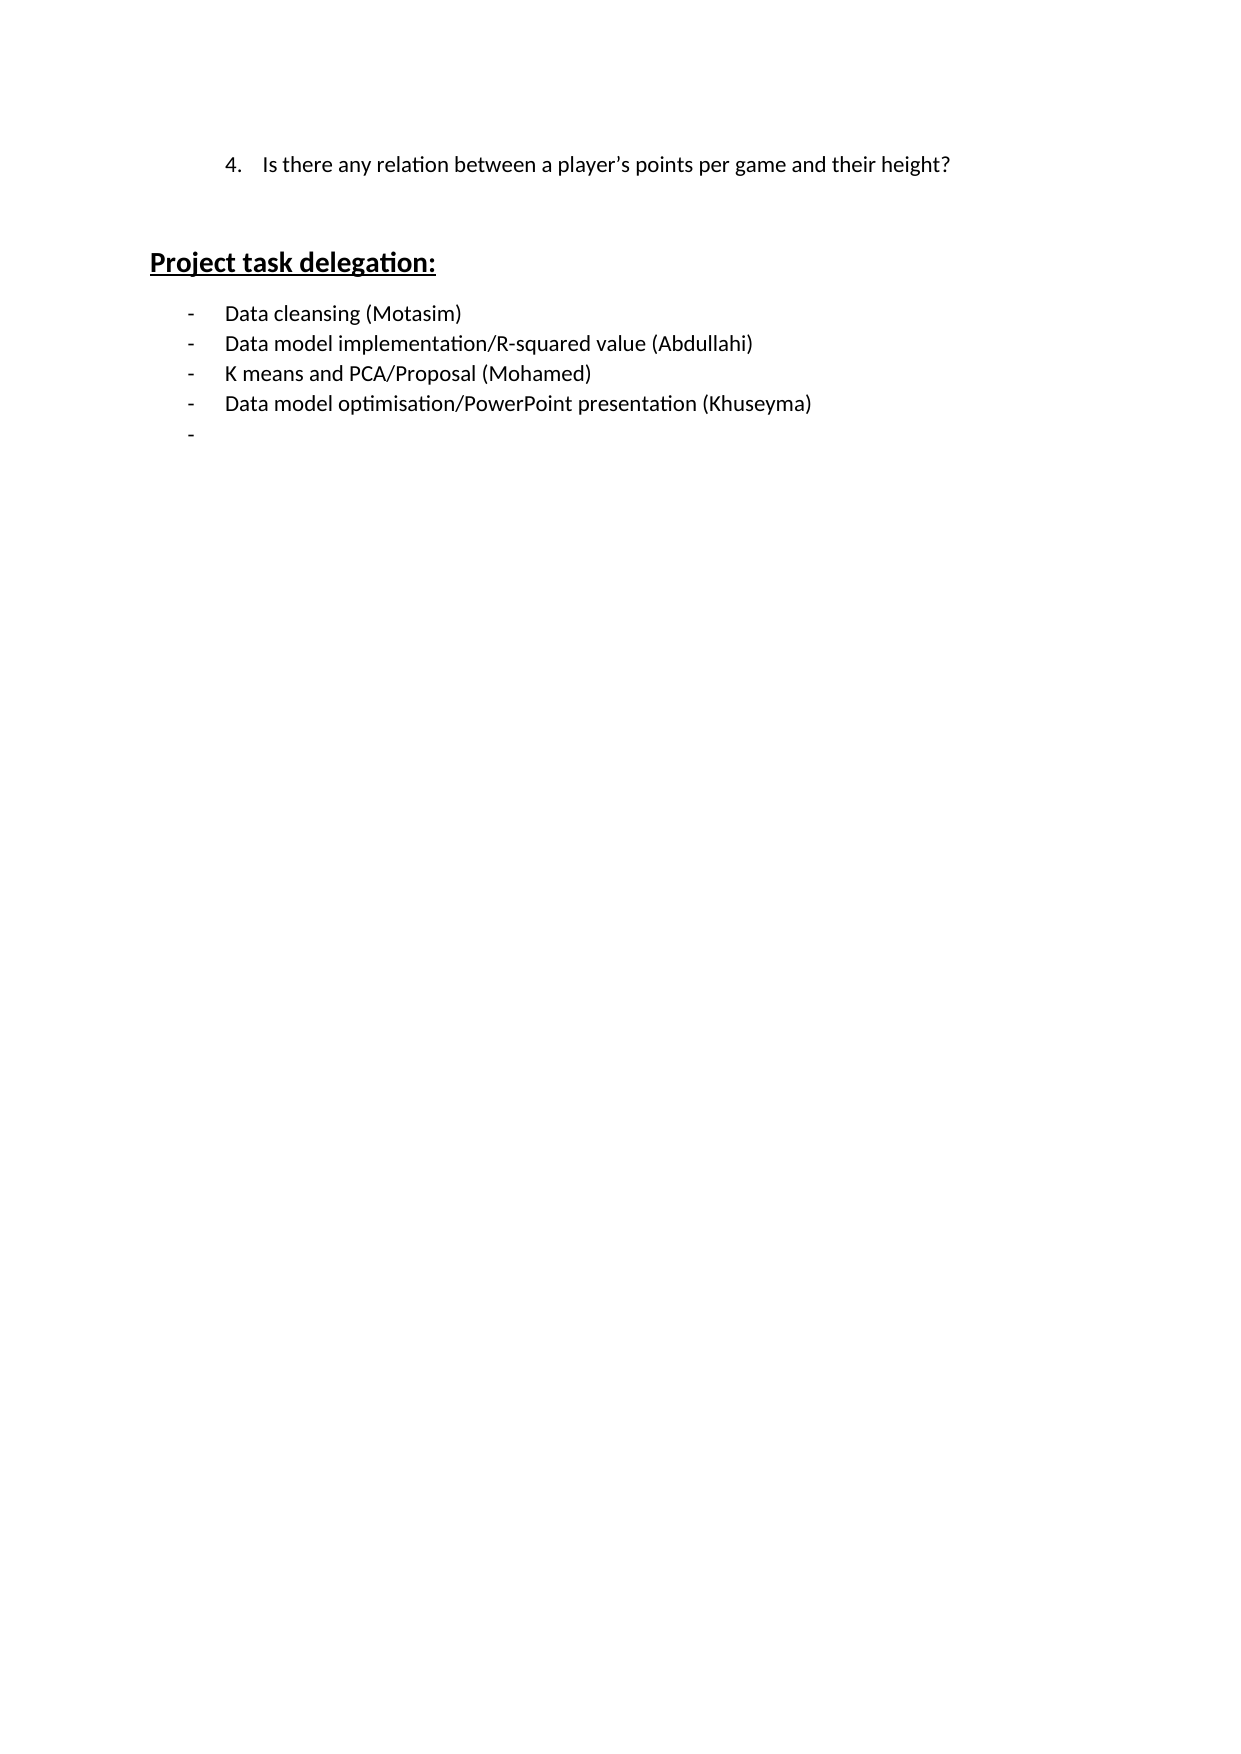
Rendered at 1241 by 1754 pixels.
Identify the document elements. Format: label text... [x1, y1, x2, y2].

list Is there any relation between a player’s points per game and their height? [225, 150, 1090, 178]
list Data model implementation/R-squared value (Abdullahi) [187, 329, 1090, 357]
text Project task delegation: [150, 244, 1090, 279]
list Data cleansing (Motasim) [187, 299, 1090, 327]
list Data model optimisation/PowerPoint presentation (Khuseyma) [187, 389, 1090, 417]
list K means and PCA/Proposal (Mohamed) [187, 359, 1090, 387]
